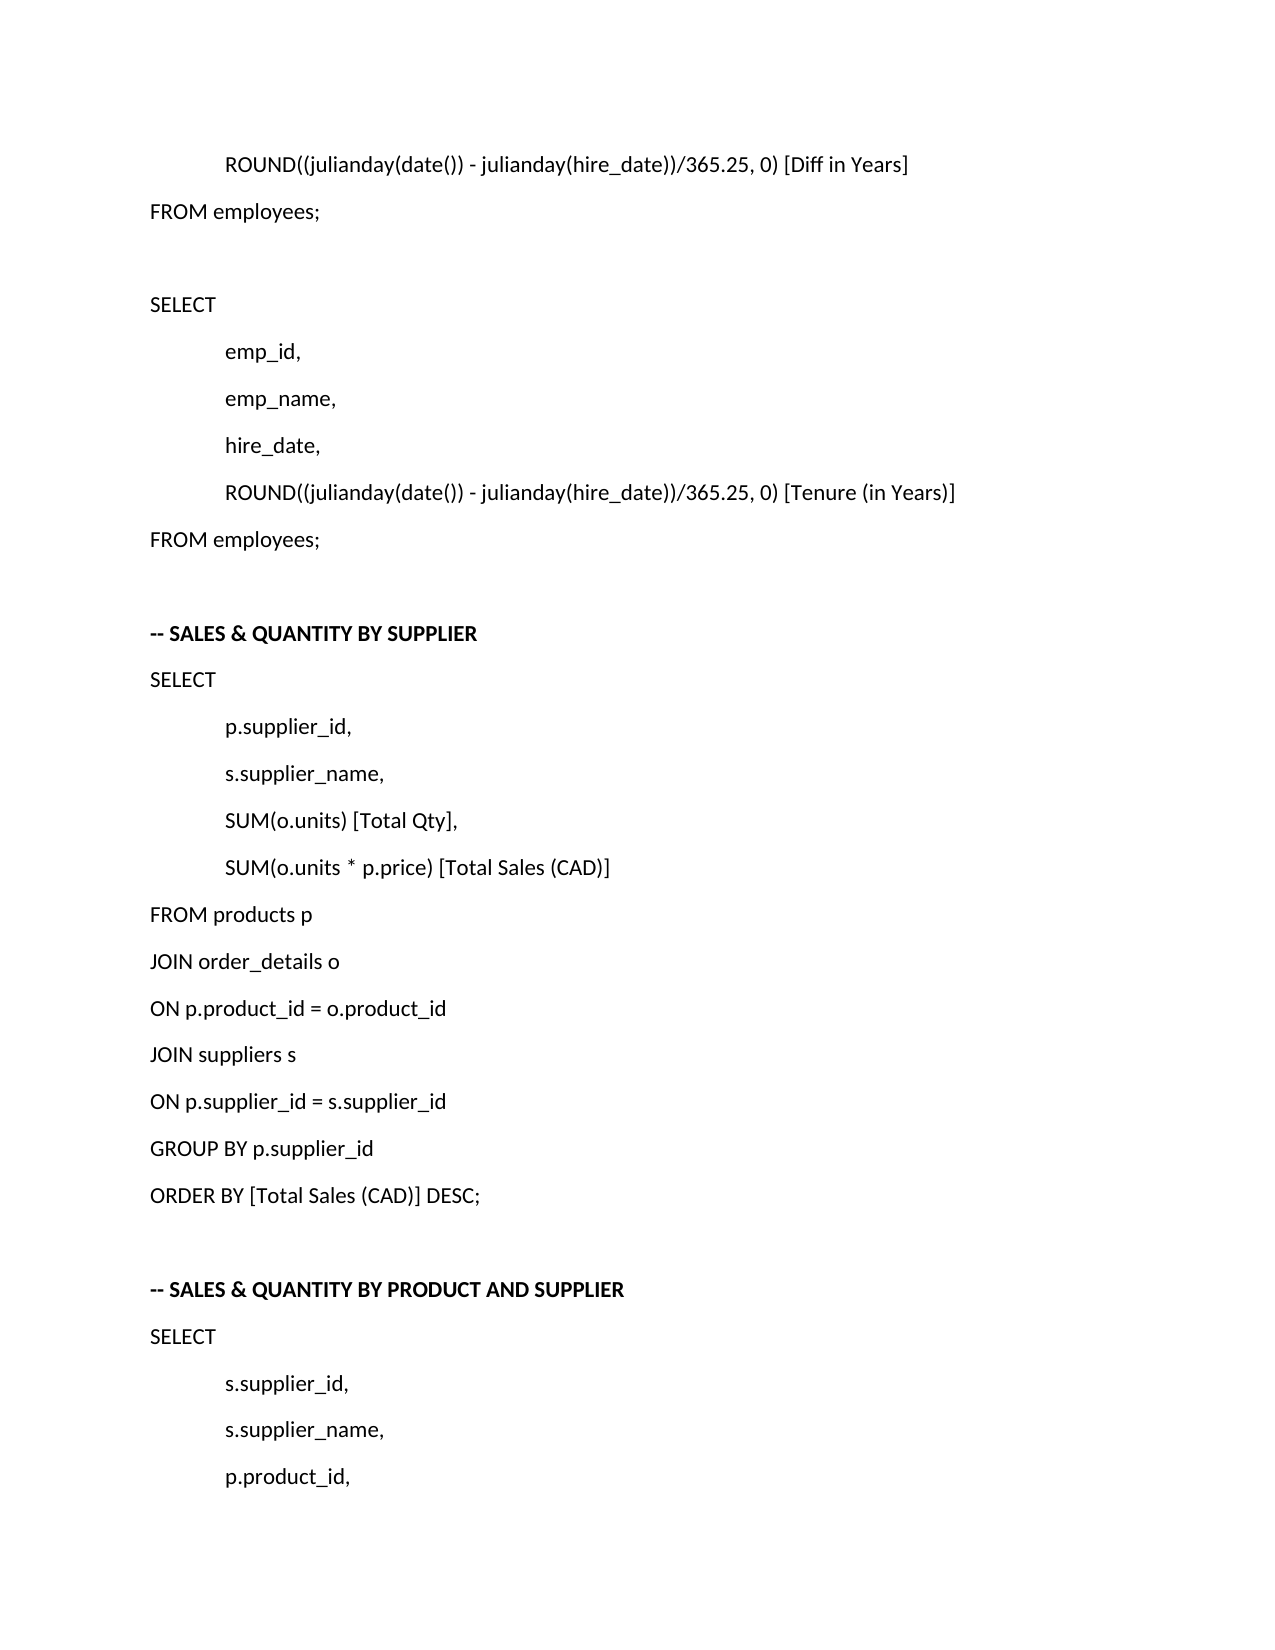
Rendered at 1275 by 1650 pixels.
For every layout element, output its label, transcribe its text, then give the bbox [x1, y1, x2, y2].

text -- SALES & QUANTITY BY SUPPLIER [150, 619, 1125, 647]
text FROM employees; [150, 197, 1125, 225]
text SELECT [150, 666, 1125, 694]
text p.supplier_id, [150, 712, 1125, 741]
text SELECT [150, 291, 1125, 319]
text FROM products p [150, 900, 1125, 928]
text ON p.product_id = o.product_id [150, 994, 1125, 1022]
text ORDER BY [Total Sales (CAD)] DESC; [150, 1181, 1125, 1209]
text s.supplier_name, [150, 1416, 1125, 1444]
text JOIN order_details o [150, 947, 1125, 975]
text emp_name, [150, 384, 1125, 412]
text SUM(o.units) [Total Qty], [150, 806, 1125, 834]
text FROM employees; [150, 525, 1125, 553]
text hire_date, [150, 431, 1125, 459]
text JOIN suppliers s [150, 1041, 1125, 1069]
text emp_id, [150, 337, 1125, 366]
text s.supplier_name, [150, 759, 1125, 787]
text ON p.supplier_id = s.supplier_id [150, 1087, 1125, 1116]
text -- SALES & QUANTITY BY PRODUCT AND SUPPLIER [150, 1275, 1125, 1303]
text ROUND((julianday(date()) - julianday(hire_date))/365.25, 0) [Diff in Years] [150, 150, 1125, 178]
text p.product_id, [150, 1462, 1125, 1491]
text ROUND((julianday(date()) - julianday(hire_date))/365.25, 0) [Tenure (in Years)] [150, 478, 1125, 506]
text s.supplier_id, [150, 1369, 1125, 1397]
text SUM(o.units * p.price) [Total Sales (CAD)] [150, 853, 1125, 881]
text GROUP BY p.supplier_id [150, 1134, 1125, 1162]
text SELECT [150, 1322, 1125, 1350]
